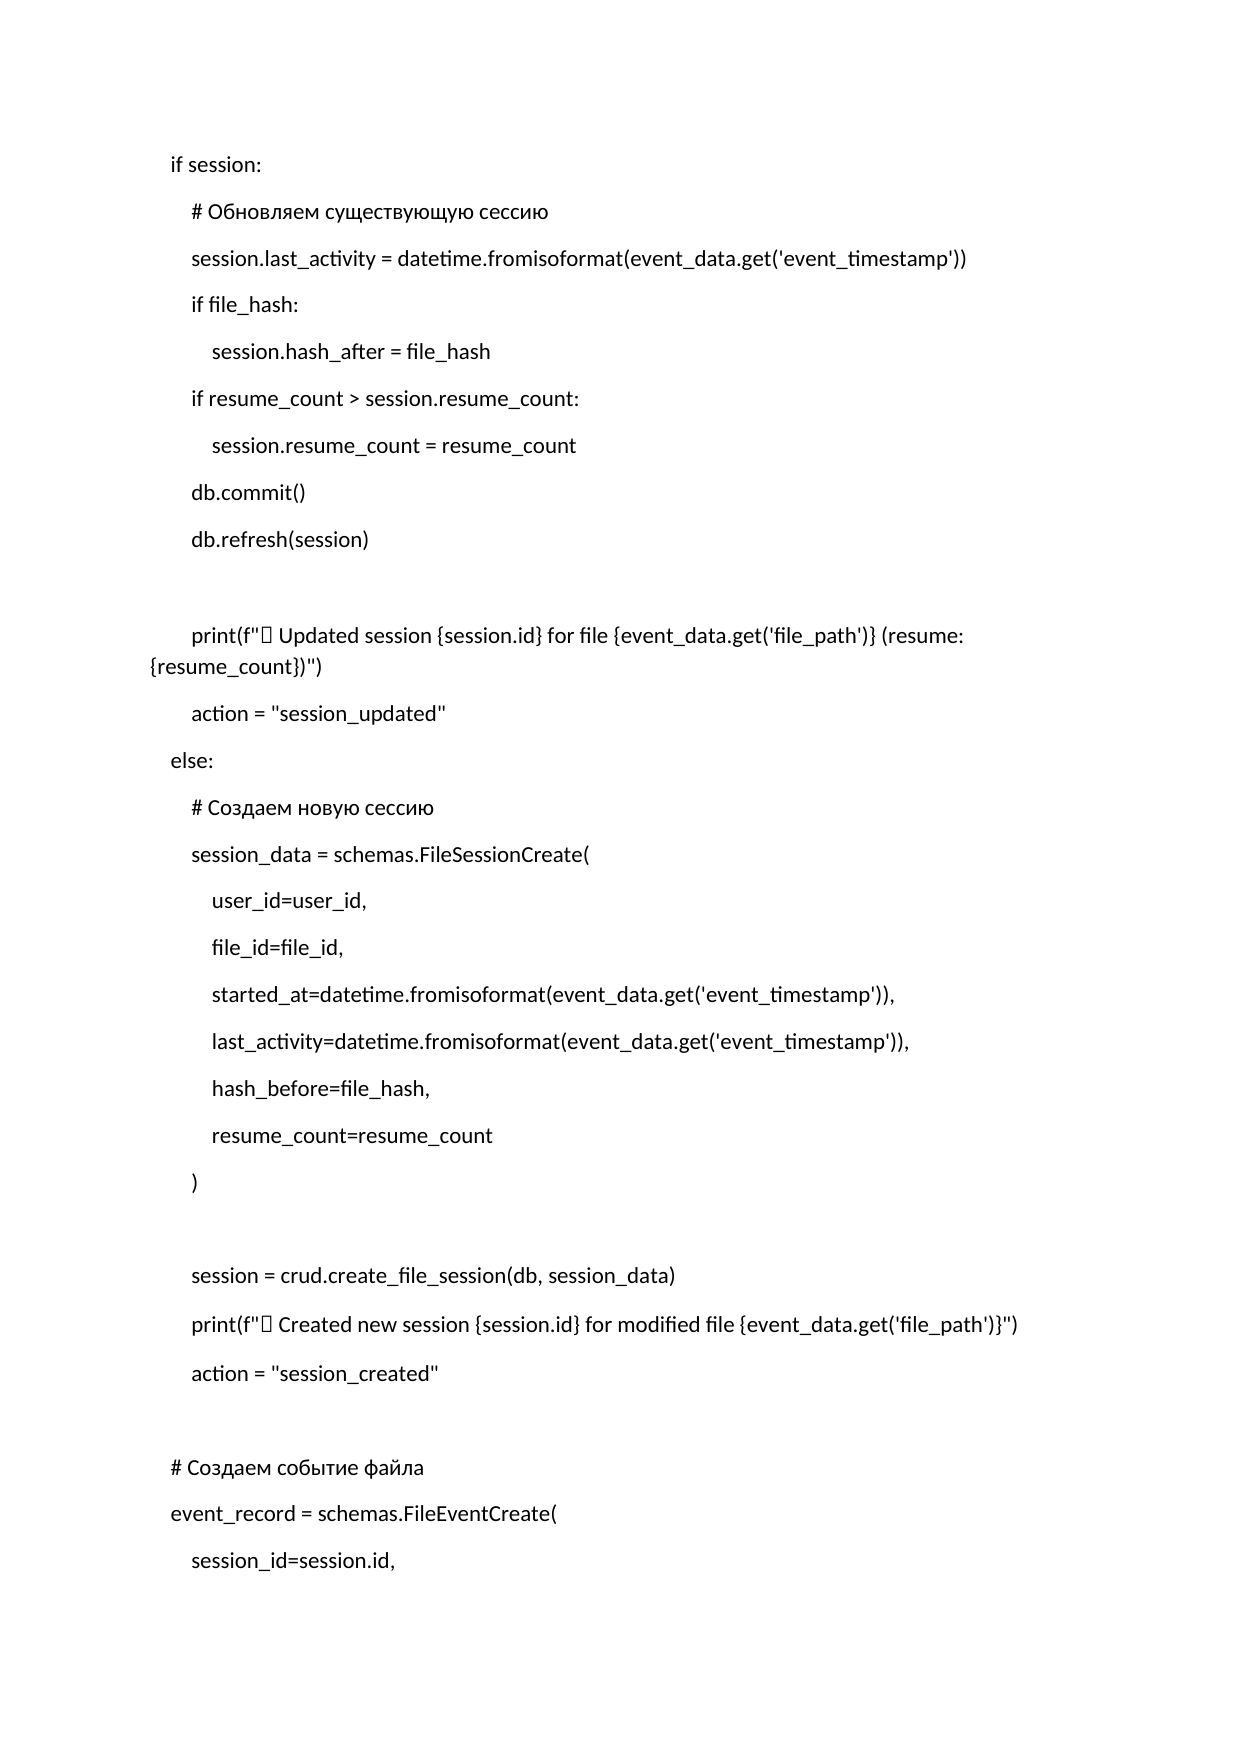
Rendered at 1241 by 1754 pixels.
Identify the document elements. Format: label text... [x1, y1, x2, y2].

text user_id=user_id, [150, 887, 1090, 914]
text else: [150, 746, 1090, 774]
text session_id=session.id, [150, 1546, 1090, 1574]
text session.last_activity = datetime.fromisoformat(event_data.get('event_timestamp')) [150, 244, 1090, 272]
text session.hash_after = file_hash [150, 337, 1090, 366]
text hash_before=file_hash, [150, 1074, 1090, 1102]
text started_at=datetime.fromisoformat(event_data.get('event_timestamp')), [150, 980, 1090, 1008]
text db.commit() [150, 478, 1090, 506]
text resume_count=resume_count [150, 1121, 1090, 1149]
text if session: [150, 150, 1090, 178]
text event_record = schemas.FileEventCreate( [150, 1499, 1090, 1527]
text session_data = schemas.FileSessionCreate( [150, 840, 1090, 868]
text session.resume_count = resume_count [150, 431, 1090, 459]
text db.refresh(session) [150, 525, 1090, 553]
text file_id=file_id, [150, 933, 1090, 961]
text print(f"📝 Updated session {session.id} for file {event_data.get('file_path')} (resume: {resume_count})") [150, 619, 1090, 680]
text print(f"✅ Created new session {session.id} for modified file {event_data.get('file_path')}") [150, 1308, 1090, 1340]
text # Создаем событие файла [150, 1453, 1090, 1481]
text session = crud.create_file_session(db, session_data) [150, 1262, 1090, 1289]
text if file_hash: [150, 291, 1090, 319]
text last_activity=datetime.fromisoformat(event_data.get('event_timestamp')), [150, 1027, 1090, 1055]
text if resume_count > session.resume_count: [150, 384, 1090, 412]
text action = "session_updated" [150, 699, 1090, 727]
text ) [150, 1168, 1090, 1196]
text # Обновляем существующую сессию [150, 197, 1090, 225]
text action = "session_created" [150, 1359, 1090, 1387]
text # Создаем новую сессию [150, 793, 1090, 821]
